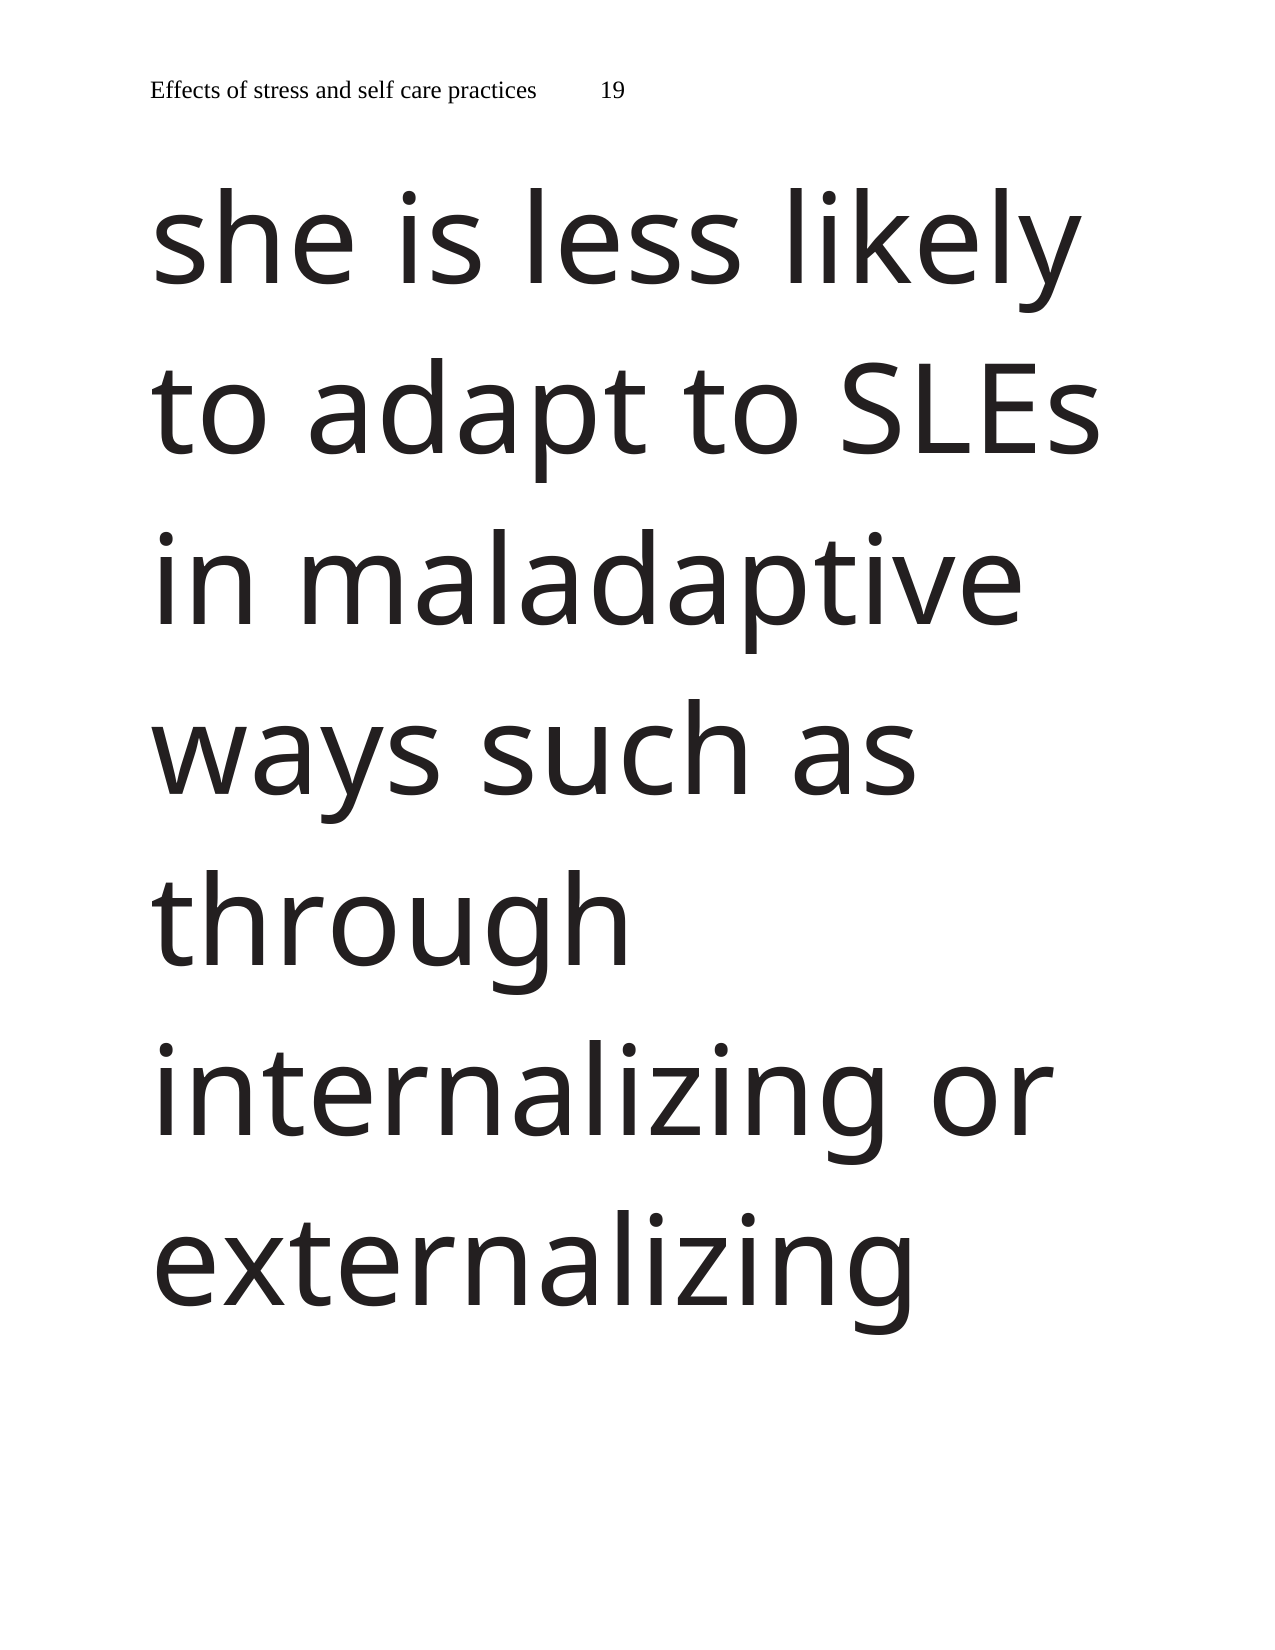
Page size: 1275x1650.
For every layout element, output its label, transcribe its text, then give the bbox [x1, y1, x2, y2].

text moderately stable, he or she is less likely to adapt to SLEs in maladaptive ways such as through [150, 150, 1125, 1002]
text internalizing or externalizing behaviors. In other words, we predicted that the relationship between [150, 1002, 1125, 1342]
